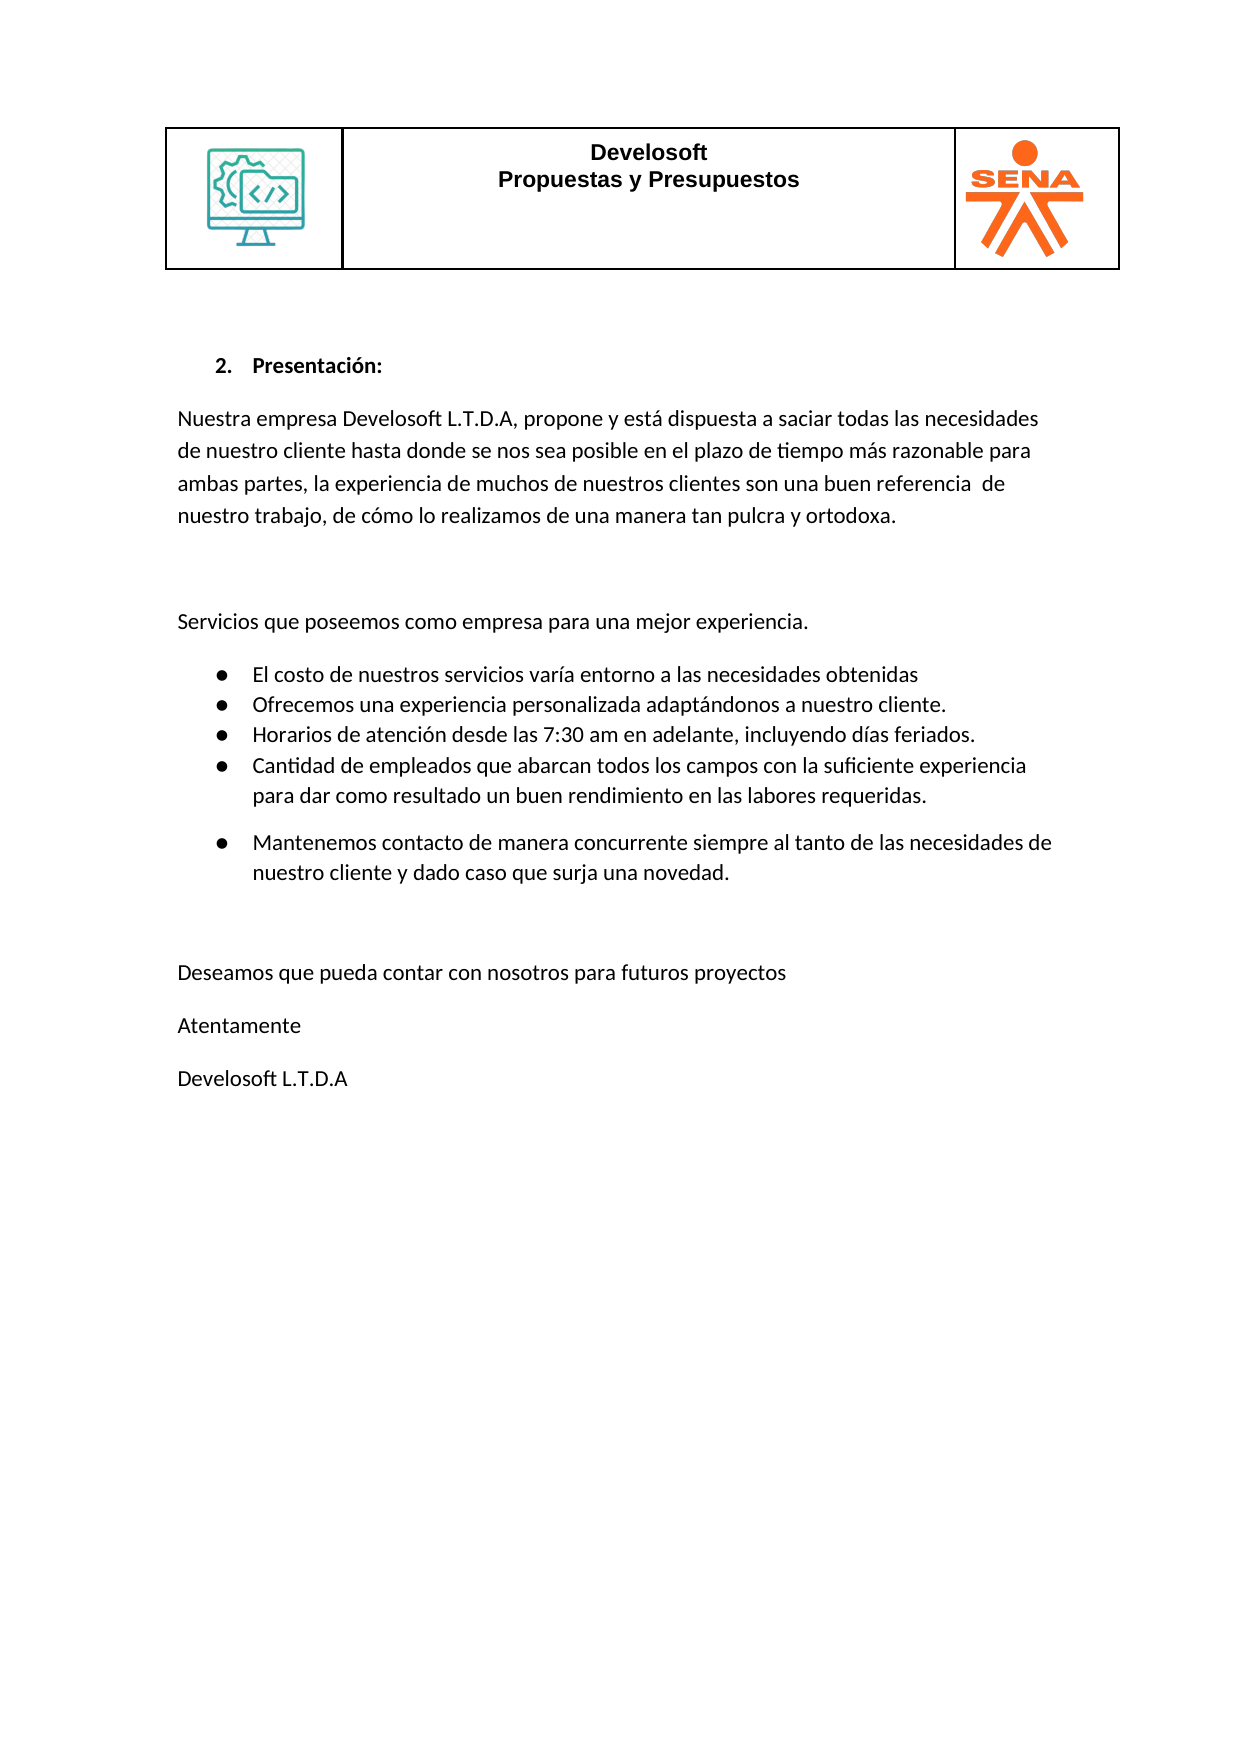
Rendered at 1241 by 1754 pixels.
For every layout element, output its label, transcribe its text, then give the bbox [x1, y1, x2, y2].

text Nuestra empresa Develosoft L.T.D.A, propone y está dispuesta a saciar todas las necesidades de nuestro cliente hasta donde se nos sea posible en el plazo de tiempo más razonable para ambas partes, la experiencia de muchos de nuestros clientes son una buen referencia de nuestro trabajo, de cómo lo realizamos de una manera tan pulcra y ortodoxa. [177, 404, 1063, 529]
text Atentamente [177, 1011, 1063, 1039]
list Presentación: [215, 351, 1063, 379]
list Cantidad de empleados que abarcan todos los campos con la suficiente experiencia para dar como resultado un buen rendimiento en las labores requeridas. [215, 751, 1063, 809]
list Mantenemos contacto de manera concurrente siempre al tanto de las necesidades de nuestro cliente y dado caso que surja una novedad. [215, 828, 1063, 886]
picture [965, 139, 1084, 258]
text Deseamos que pueda contar con nosotros para futuros proyectos [177, 958, 1063, 986]
list Horarios de atención desde las 7:30 am en adelante, incluyendo días feriados. [215, 721, 1063, 748]
picture [186, 139, 323, 258]
list El costo de nuestros servicios varía entorno a las necesidades obtenidas [215, 660, 1063, 688]
list Ofrecemos una experiencia personalizada adaptándonos a nuestro cliente. [215, 690, 1063, 718]
text Servicios que poseemos como empresa para una mejor experiencia. [177, 607, 1063, 635]
text Develosoft L.T.D.A [177, 1064, 1063, 1092]
